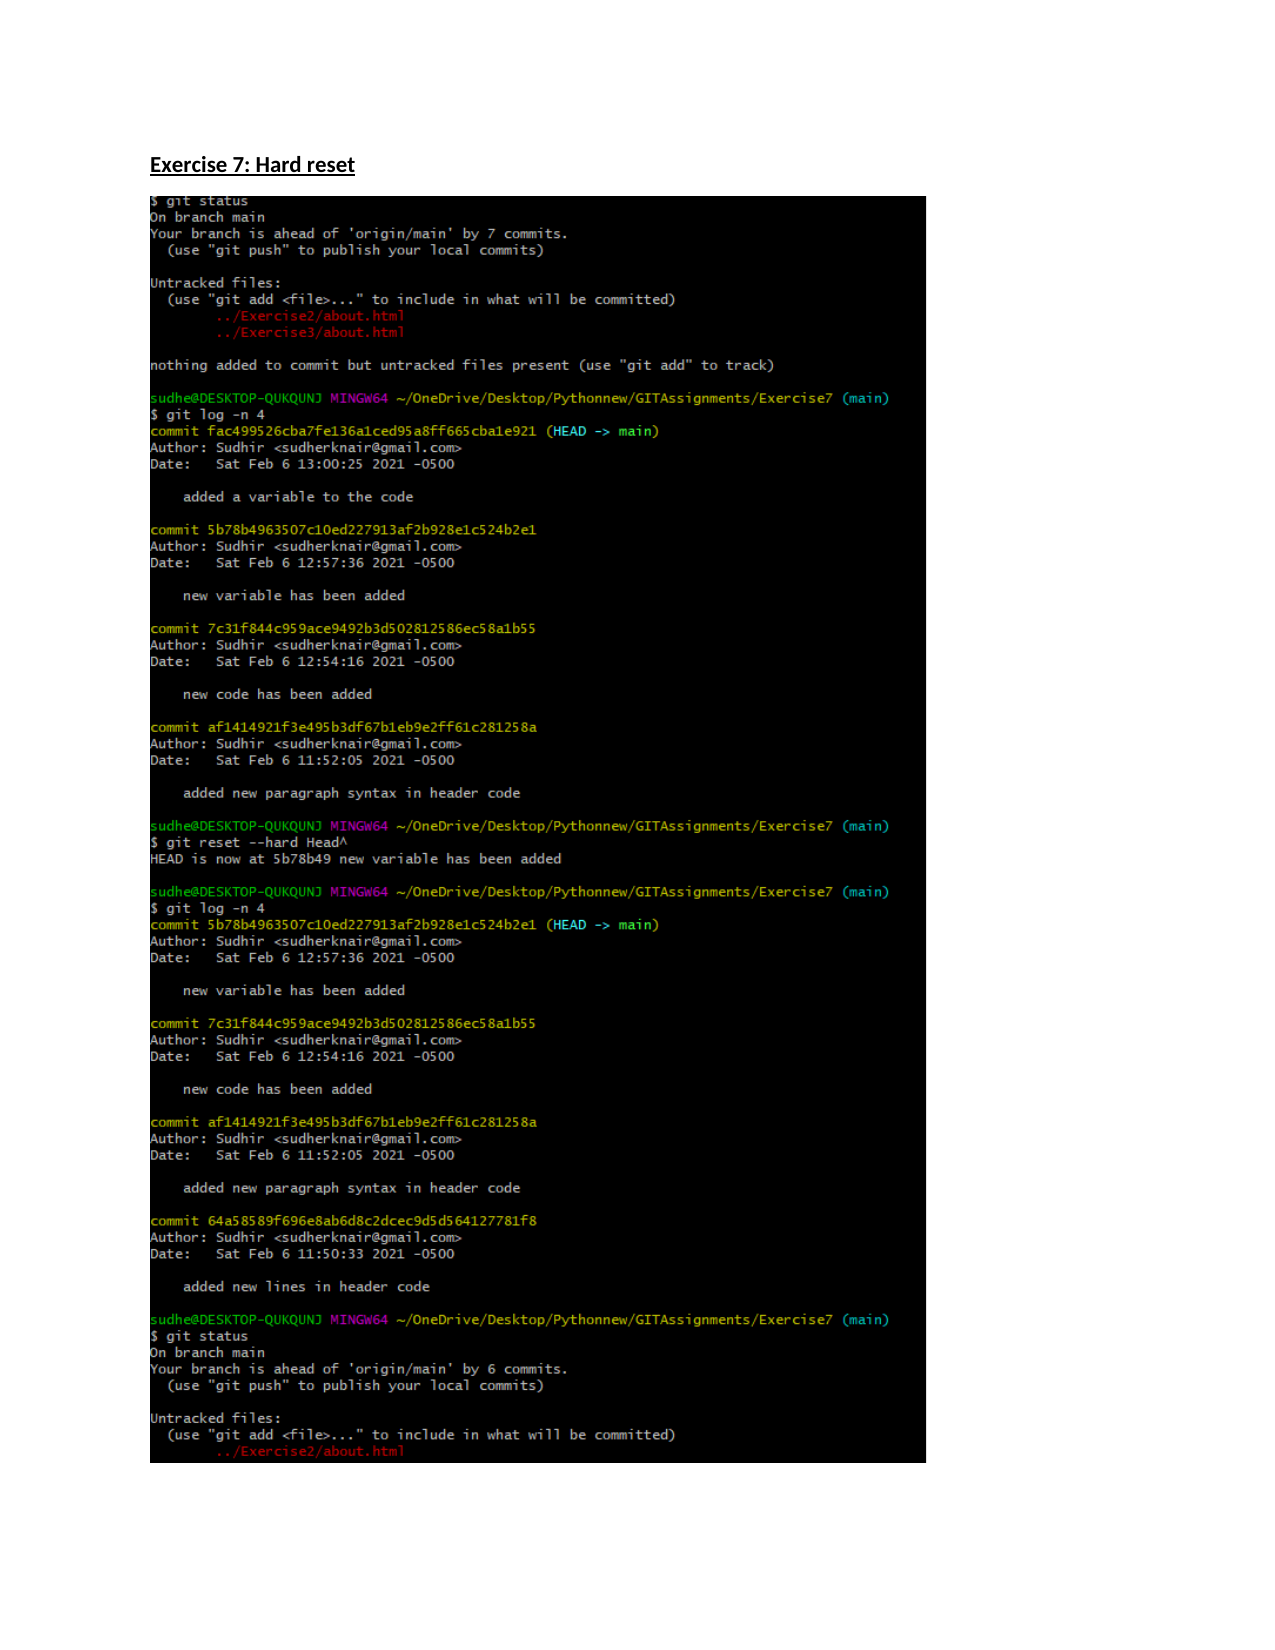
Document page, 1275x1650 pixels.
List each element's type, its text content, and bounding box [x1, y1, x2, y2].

picture [150, 196, 927, 1463]
text Exercise 7: Hard reset [150, 150, 1125, 178]
